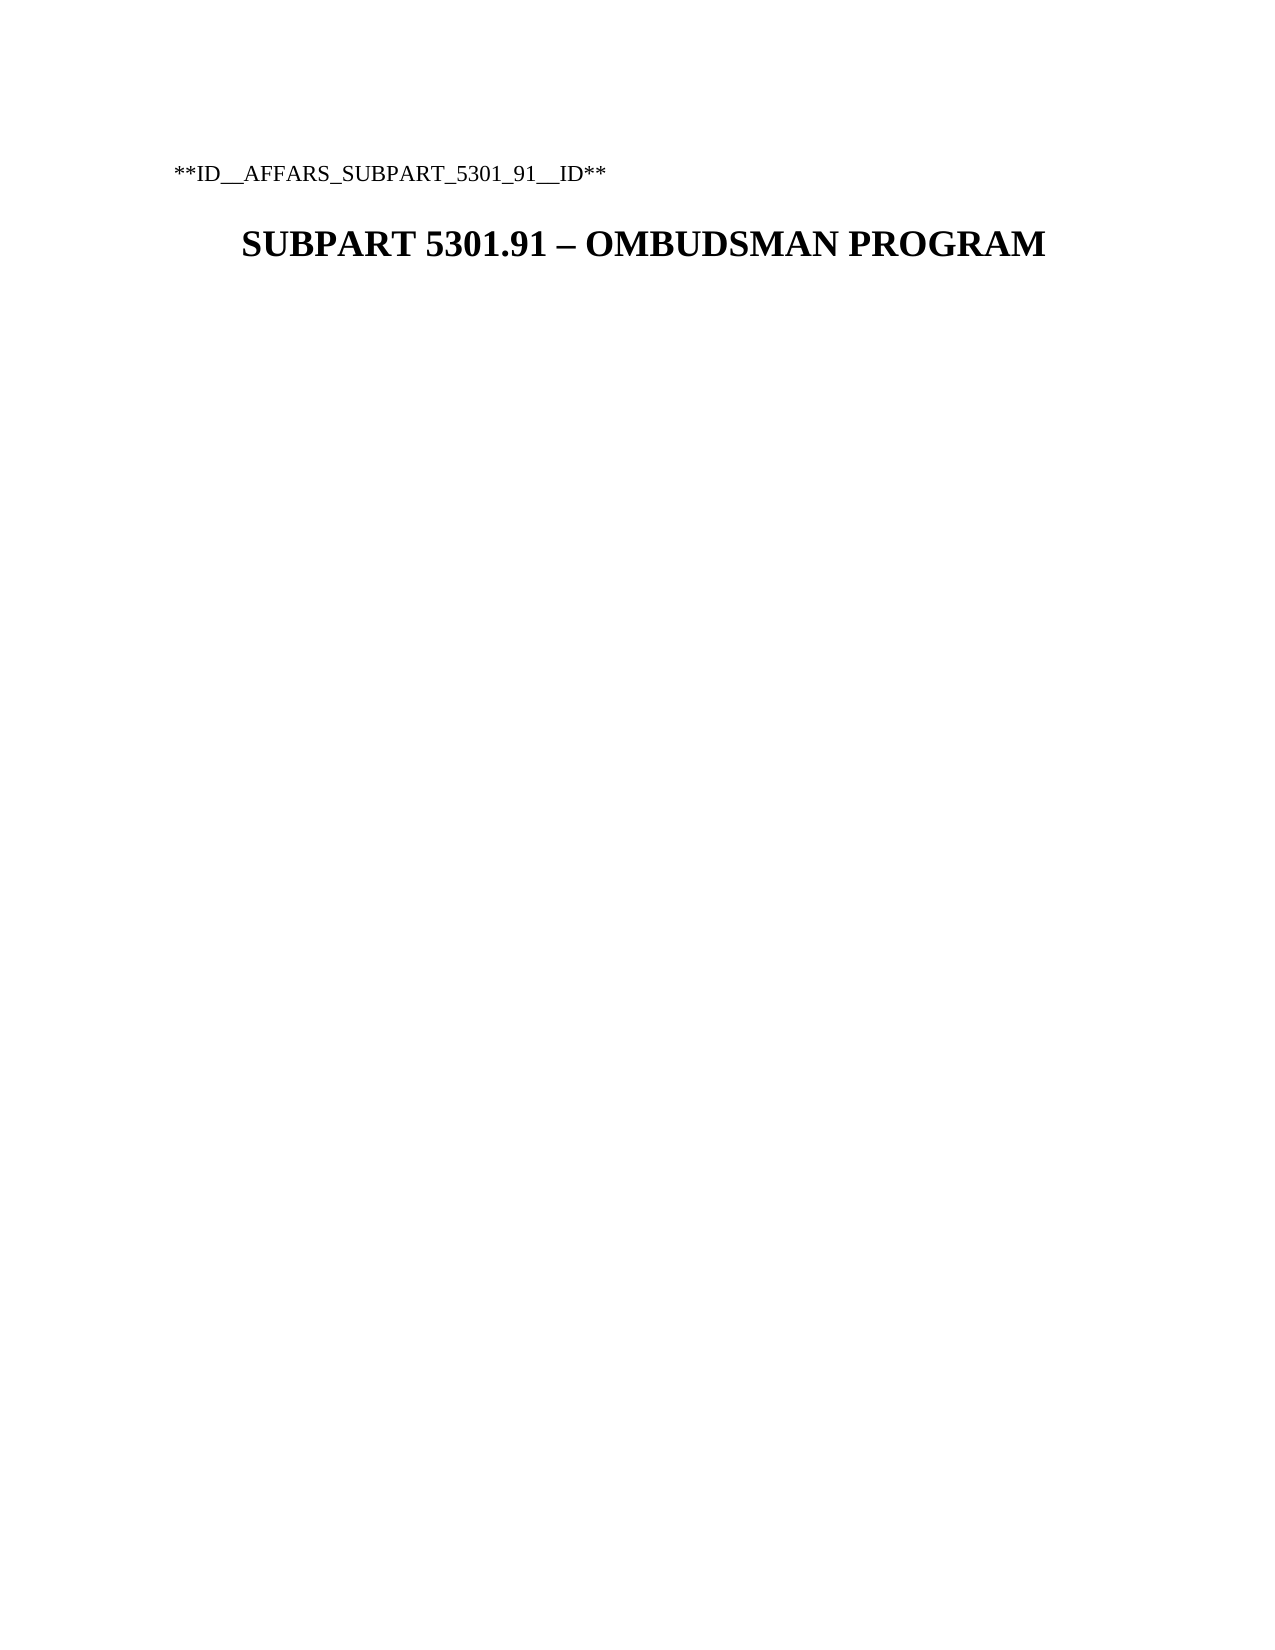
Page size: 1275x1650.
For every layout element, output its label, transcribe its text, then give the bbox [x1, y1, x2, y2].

text **ID__AFFARS_SUBPART_5301_91__ID** [163, 150, 1135, 197]
subtitle SUBPART 5301.91 – OMBUDSMAN PROGRAM [162, 222, 1125, 265]
